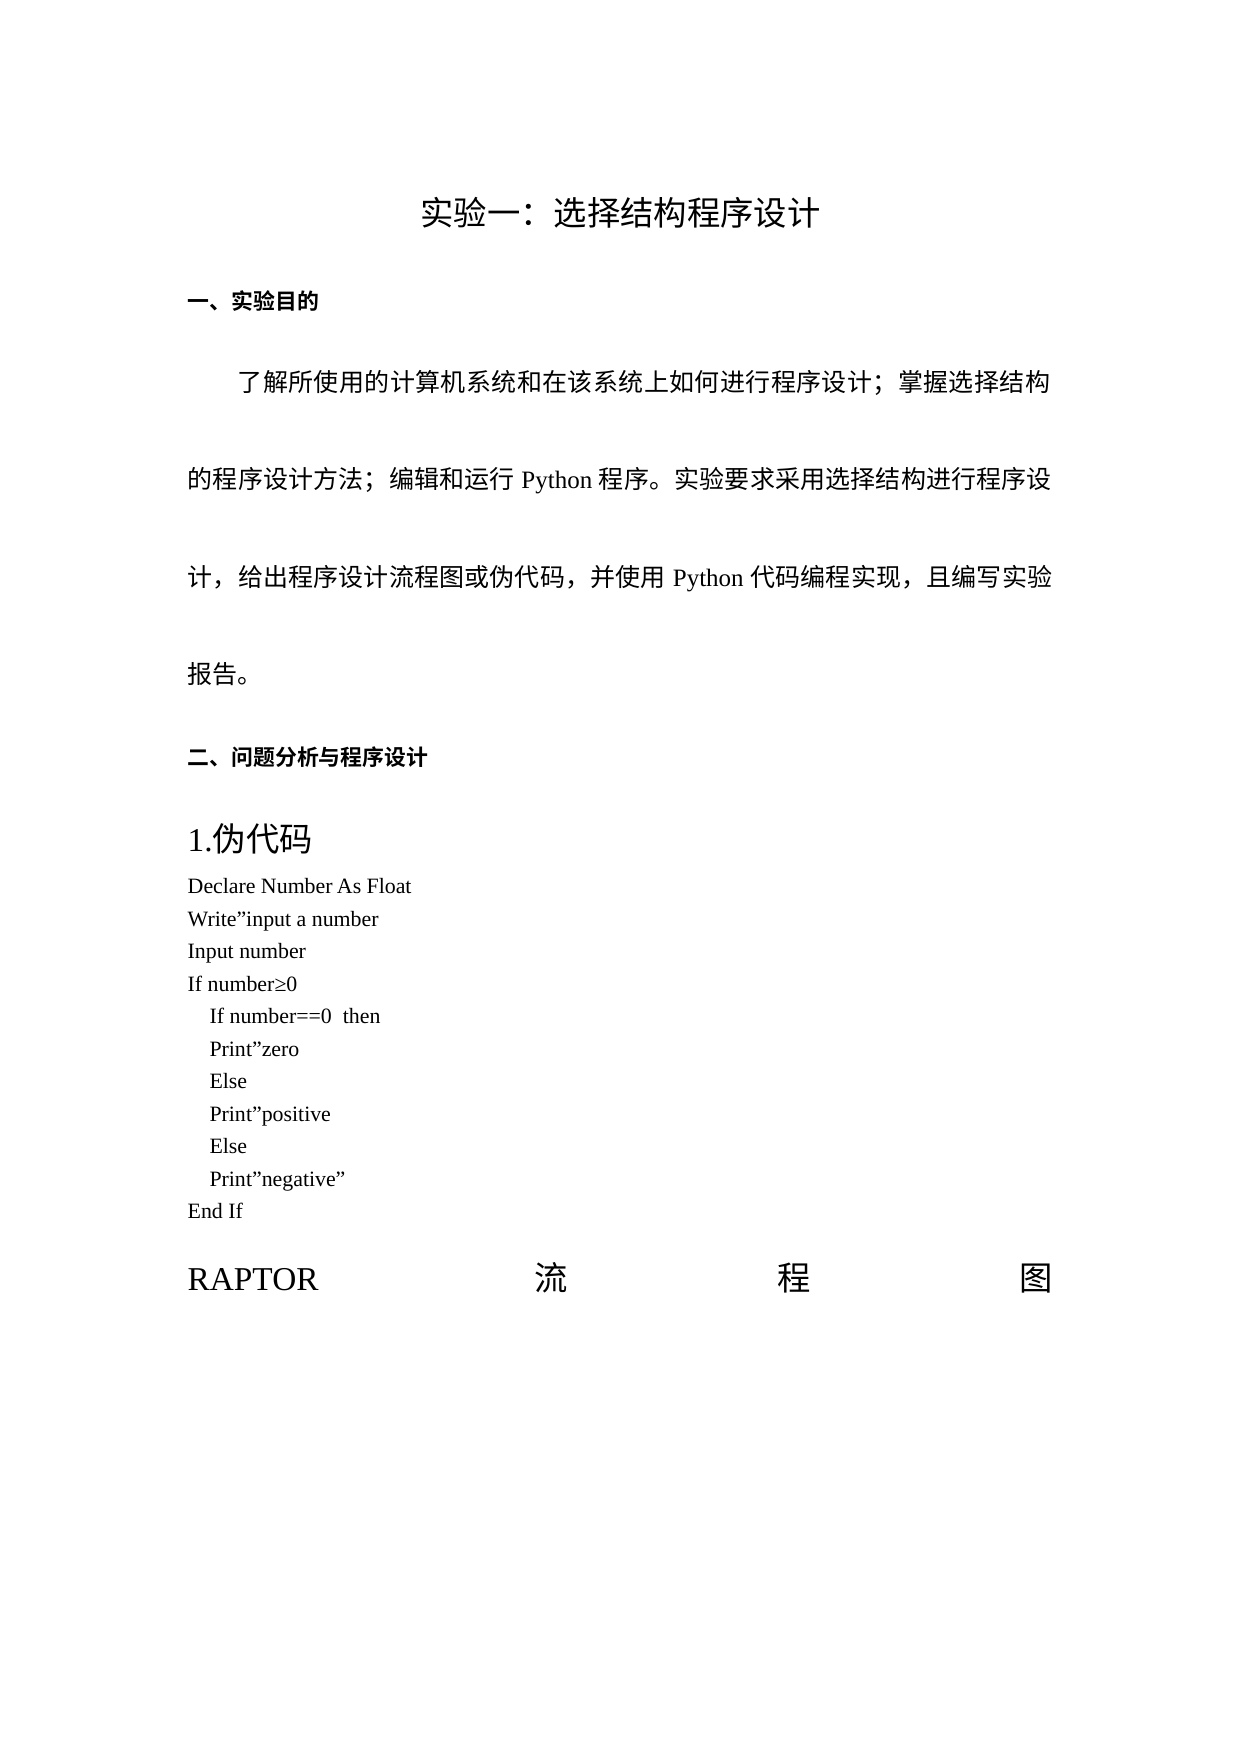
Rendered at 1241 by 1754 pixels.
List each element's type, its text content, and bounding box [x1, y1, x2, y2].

text Declare Number As Float [187, 869, 1053, 902]
text 二、问题分析与程序设计 [187, 740, 1053, 772]
text Print”negative” [187, 1162, 1053, 1194]
text 一、实验目的 [187, 283, 1053, 316]
text Write”input a number [187, 902, 1053, 934]
text If number==0 then [187, 999, 1053, 1032]
text Input number [187, 934, 1053, 967]
text Else [187, 1129, 1053, 1162]
text Else [187, 1064, 1053, 1097]
text 1.伪代码 [187, 804, 1053, 869]
text 了解所使用的计算机系统和在该系统上如何进行程序设计；掌握选择结构的程序设计方法；编辑和运行 Python 程序。实验要求采用选择结构进行程序设计，给出程序设计流程图或伪代码，并使用 Python 代码编程实现，且编写实验报告。 [187, 348, 1053, 706]
text If number≥0 [187, 967, 1053, 999]
text 实验一：选择结构程序设计 [187, 178, 1053, 243]
text Print”positive [187, 1097, 1053, 1129]
text Print”zero [187, 1032, 1053, 1064]
text End If [187, 1194, 1053, 1227]
text RAPTOR流程图 [187, 1243, 1053, 1308]
